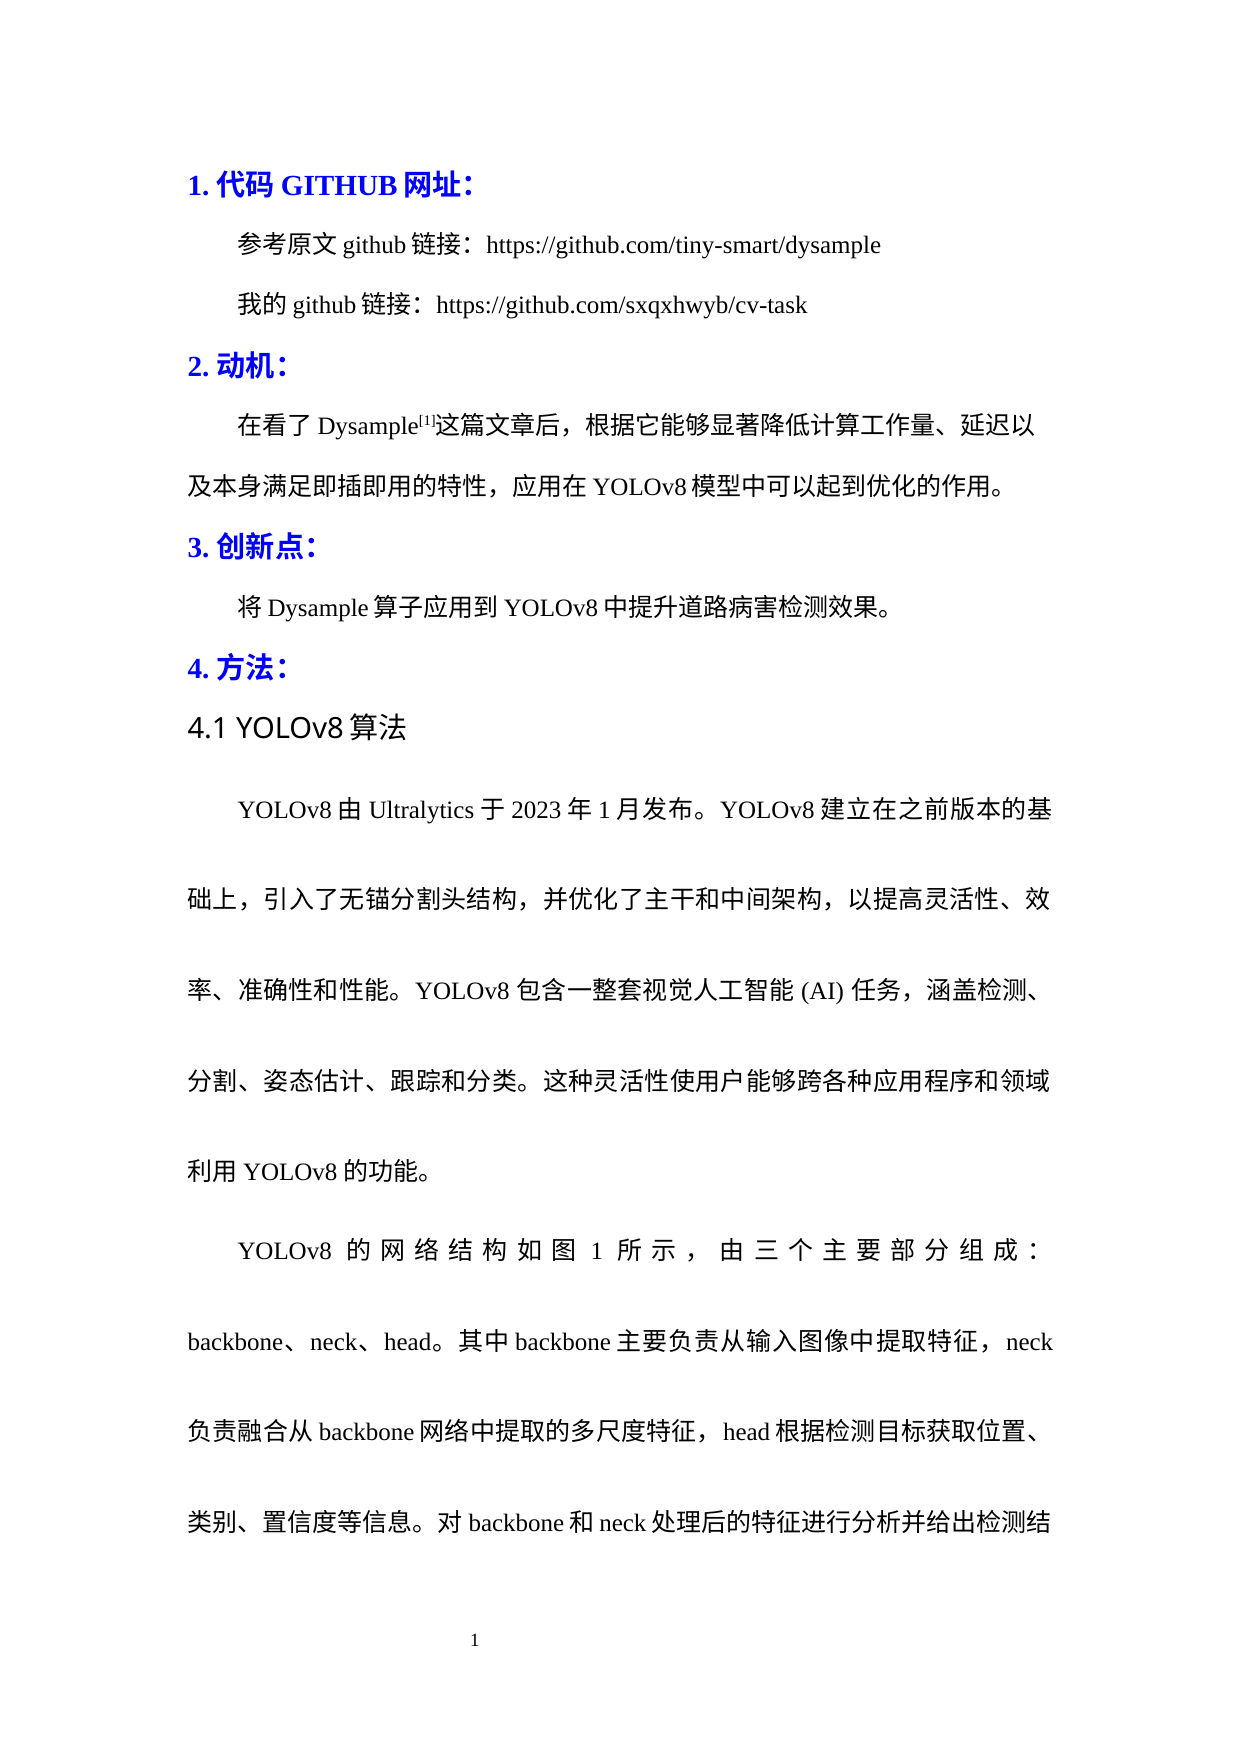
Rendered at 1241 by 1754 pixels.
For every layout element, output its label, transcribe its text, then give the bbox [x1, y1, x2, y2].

subtitle 创新点： [187, 514, 1053, 575]
text 将Dysample算子应用到YOLOv8中提升道路病害检测效果。 [187, 575, 1053, 635]
text 4.1 YOLOv8算法 [187, 696, 1053, 756]
text 我的github链接：https://github.com/sxqxhwyb/cv-task [187, 273, 1053, 333]
subtitle 代码GITHUB网址： [187, 152, 1053, 212]
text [187, 1218, 1053, 1551]
text 在看了Dysample[1]这篇文章后，根据它能够显著降低计算工作量、延迟以及本身满足即插即用的特性，应用在YOLOv8模型中可以起到优化的作用。 [187, 394, 1053, 514]
text YOLOv8由Ultralytics于2023年1月发布。YOLOv8建立在之前版本的基础上，引入了无锚分割头结构，并优化了主干和中间架构，以提高灵活性、效率、准确性和性能。YOLOv8 包含一整套视觉人工智能 (AI) 任务，涵盖检测、分割、姿态估计、跟踪和分类。这种灵活性使用户能够跨各种应用程序和领域利用 YOLOv8 的功能。 [187, 777, 1053, 1200]
text 参考原文github链接：https://github.com/tiny-smart/dysample [187, 212, 1053, 273]
subtitle 动机： [187, 333, 1053, 394]
subtitle 方法： [187, 635, 1053, 696]
